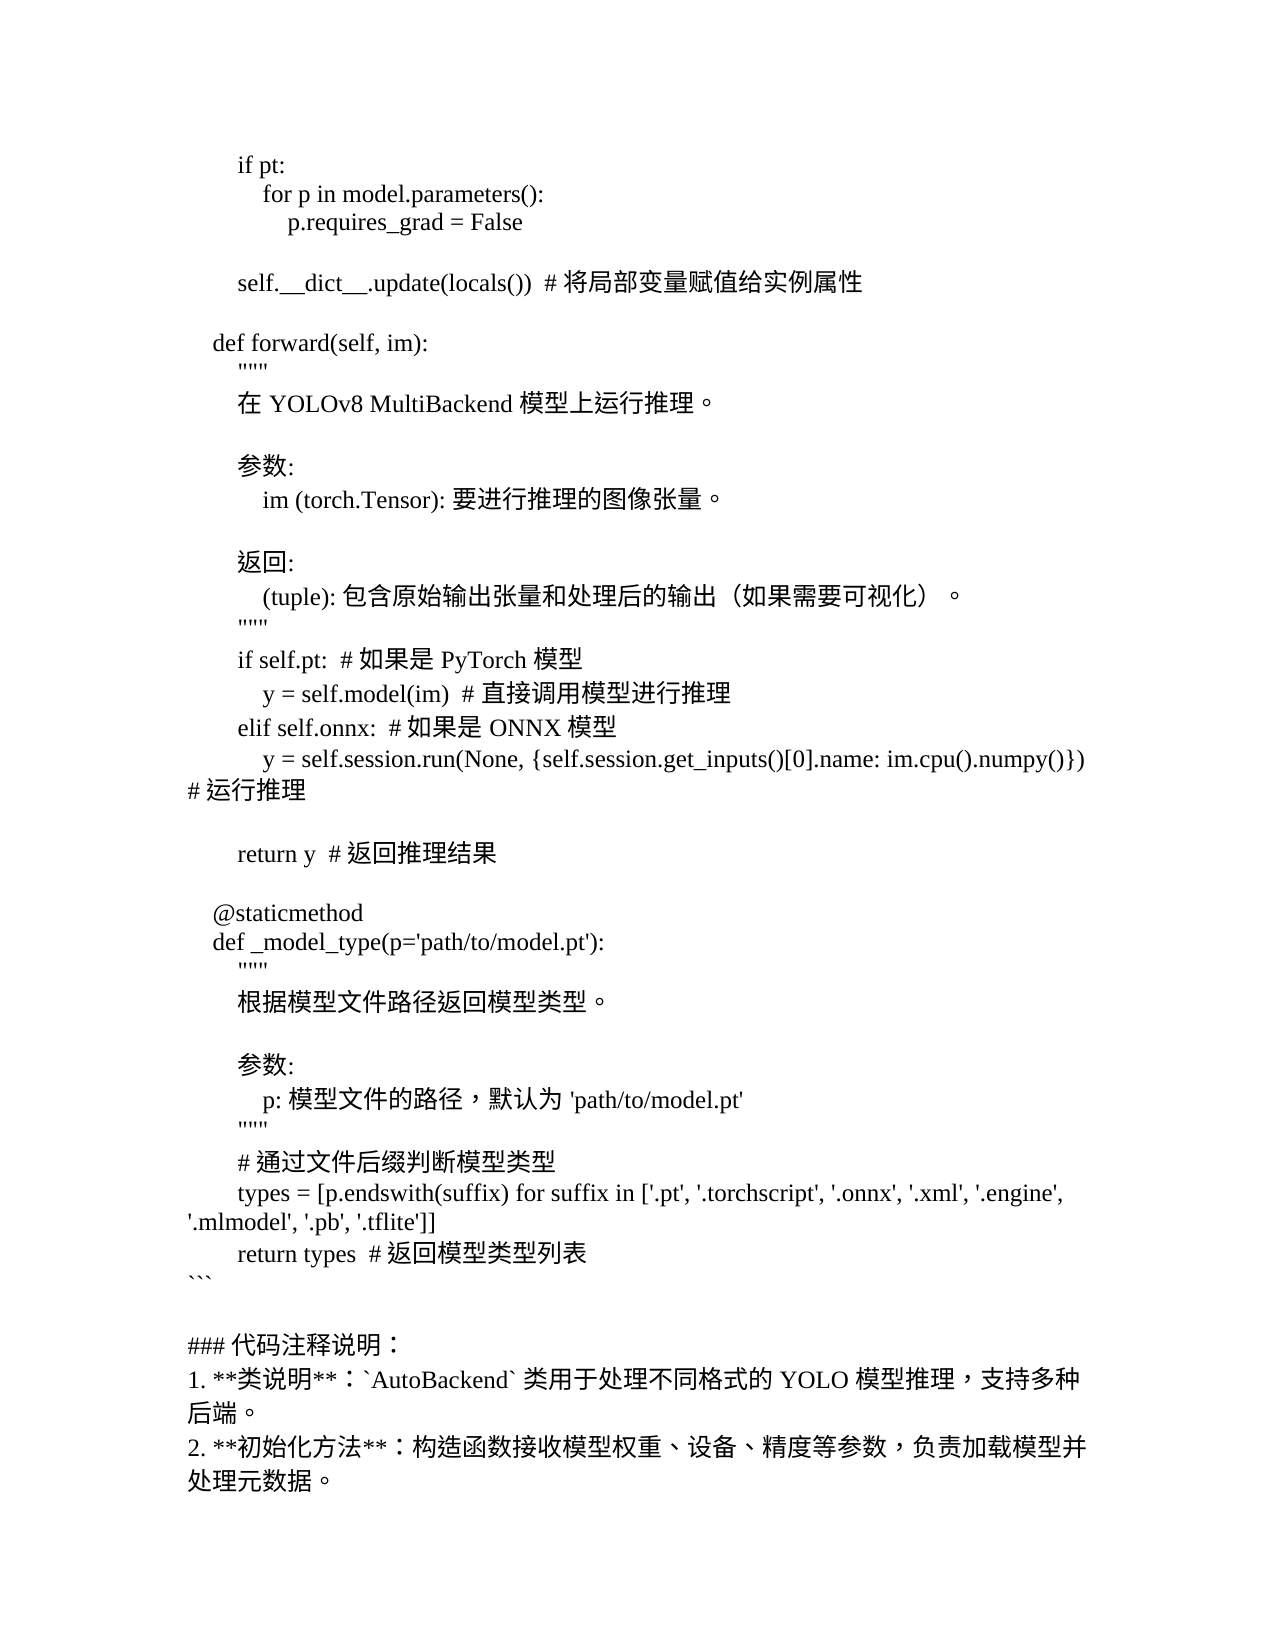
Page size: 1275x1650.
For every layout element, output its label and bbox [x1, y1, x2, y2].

text [187, 150, 1087, 1498]
